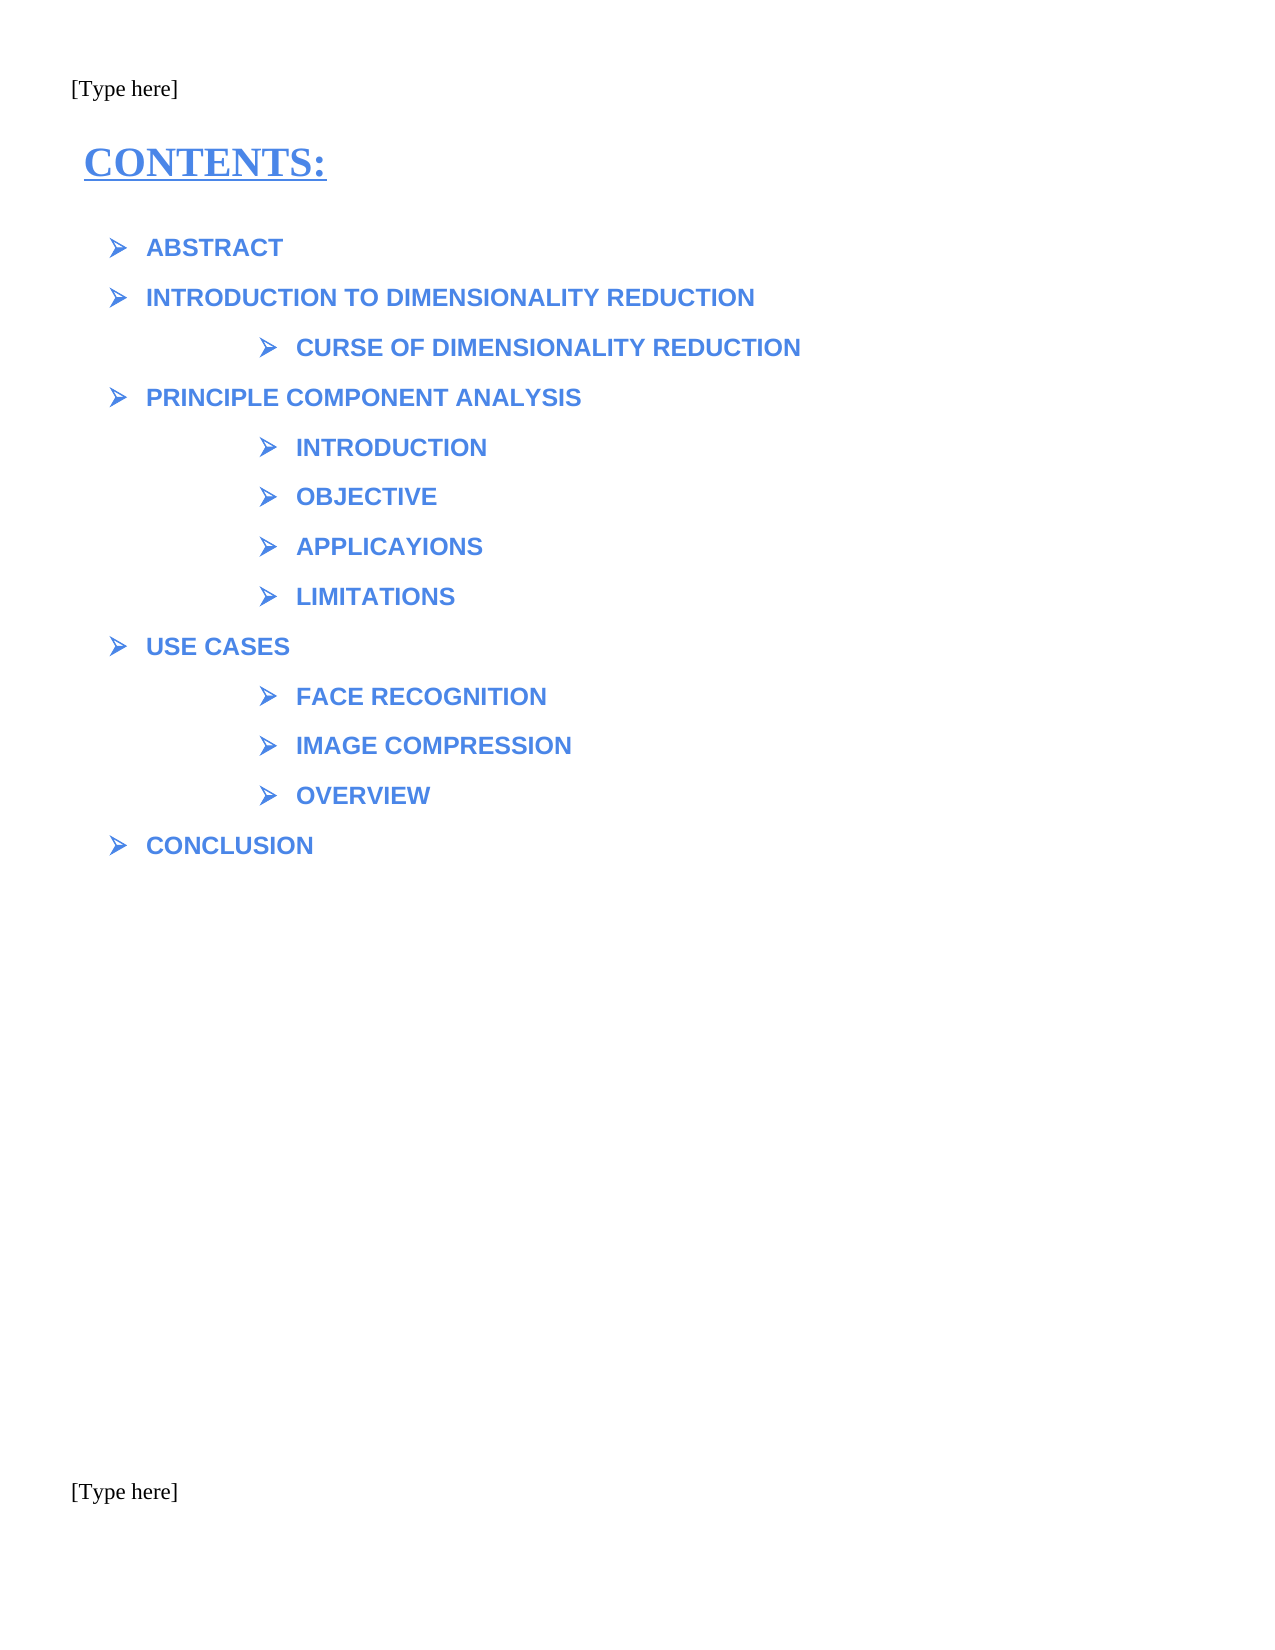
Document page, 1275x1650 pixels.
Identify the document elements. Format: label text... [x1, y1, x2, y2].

list APPLICAYIONS [258, 532, 1223, 561]
list USE CASES [108, 632, 1223, 661]
list OBJECTIVE [258, 482, 1223, 511]
list INTRODUCTION TO DIMENSIONALITY REDUCTION [108, 283, 1223, 312]
text CONTENTS: [71, 137, 1223, 185]
list OVERVIEW [258, 781, 1223, 810]
list ABSTRACT [108, 233, 1223, 262]
list INTRODUCTION [258, 432, 1223, 461]
list IMAGE COMPRESSION [258, 731, 1223, 760]
list CONCLUSION [108, 831, 1223, 860]
list FACE RECOGNITION [258, 681, 1223, 710]
list LIMITATIONS [258, 582, 1223, 611]
list PRINCIPLE COMPONENT ANALYSIS [108, 383, 1223, 412]
list CURSE OF DIMENSIONALITY REDUCTION [258, 333, 1223, 362]
